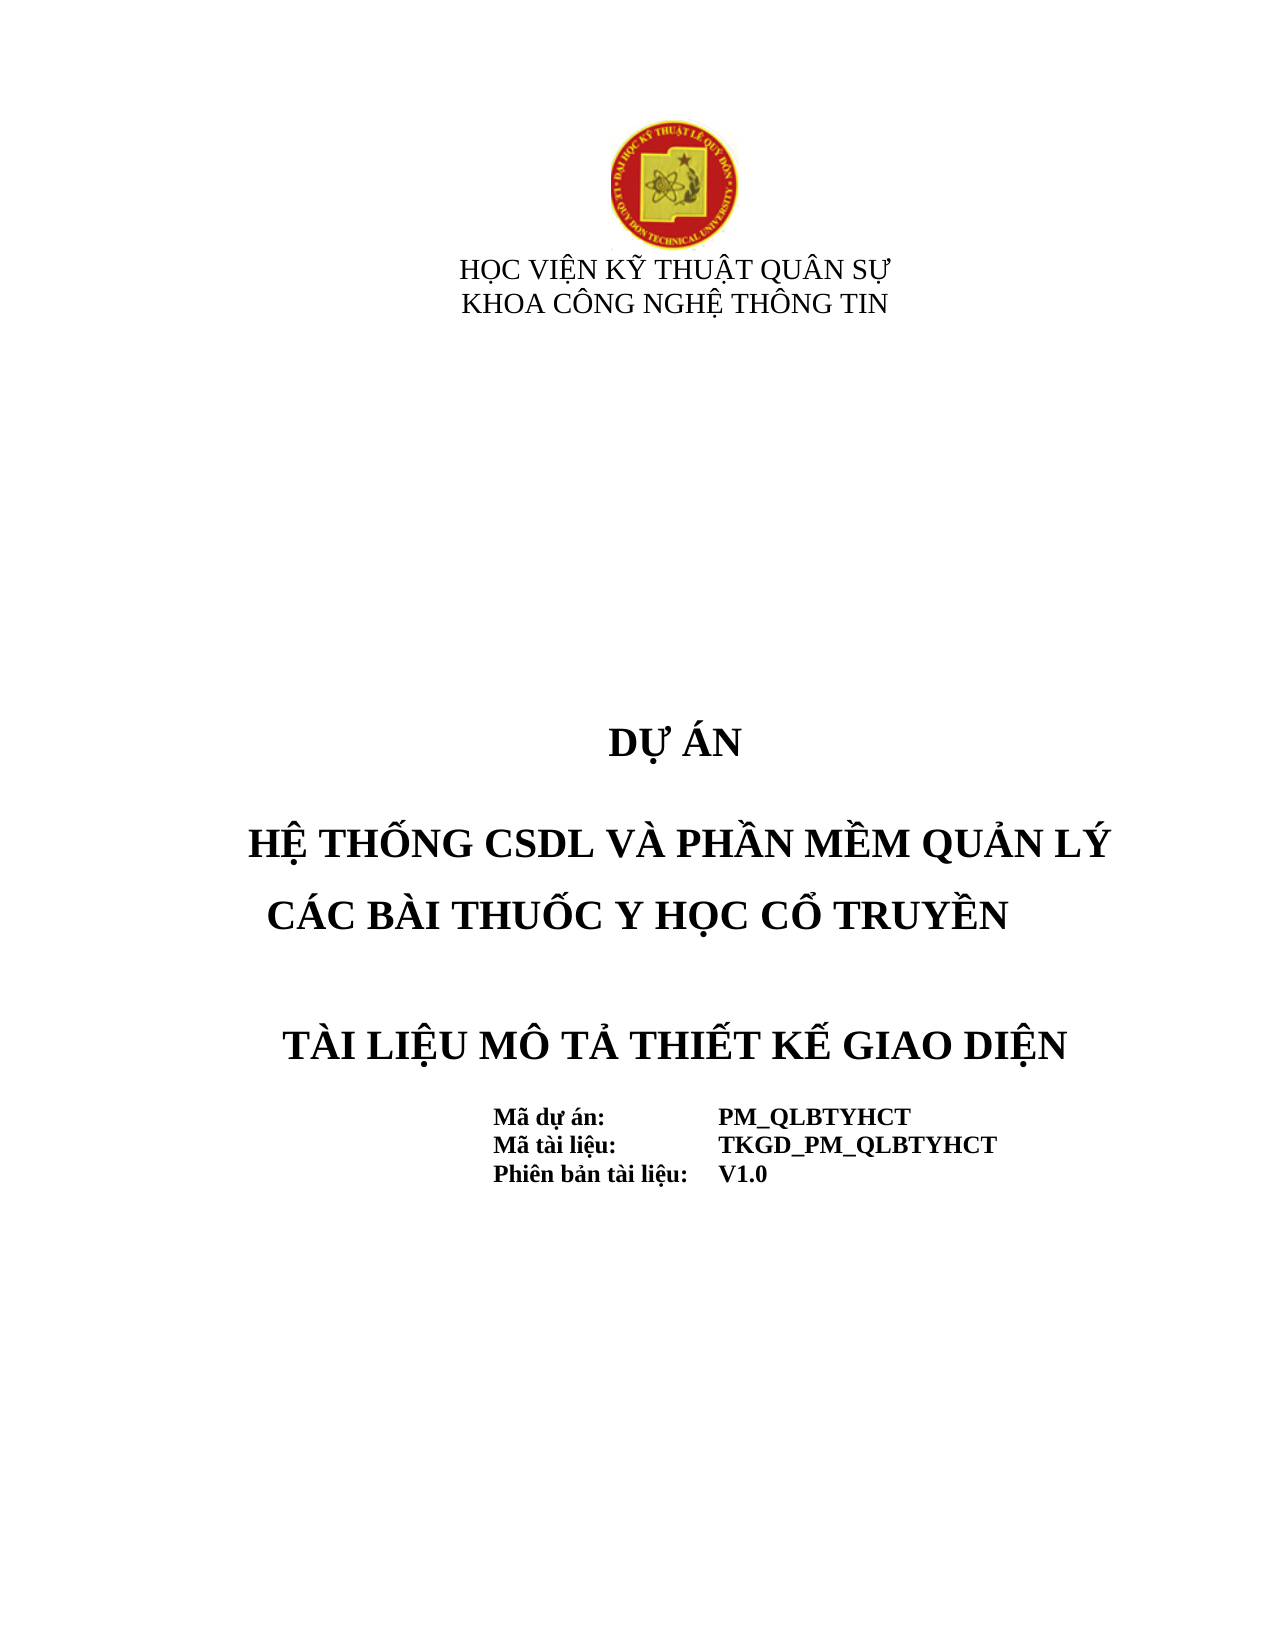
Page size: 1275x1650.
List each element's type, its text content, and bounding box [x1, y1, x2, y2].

picture [611, 118, 739, 253]
text Phiên bản tài liệu: V1.0 [418, 1159, 1157, 1188]
text KHOA CÔNG NGHỆ THÔNG TIN [118, 286, 1157, 319]
text Mã dự án: PM_QLBTYHCT [418, 1102, 1157, 1131]
text HỌC VIỆN KỸ THUẬT QUÂN SỰ [118, 252, 1157, 286]
text HỆ THỐNG CSDL VÀ PHẦN MỀM QUẢN LÝ CÁC BÀI THUỐC Y HỌC CỔ TRUYỀN [118, 819, 1157, 938]
text DỰ ÁN [118, 718, 1157, 766]
text Mã tài liệu: TKGD_PM_QLBTYHCT [418, 1131, 1157, 1159]
text TÀI LIỆU MÔ TẢ THIẾT KẾ GIAO DIỆN [118, 1020, 1157, 1068]
